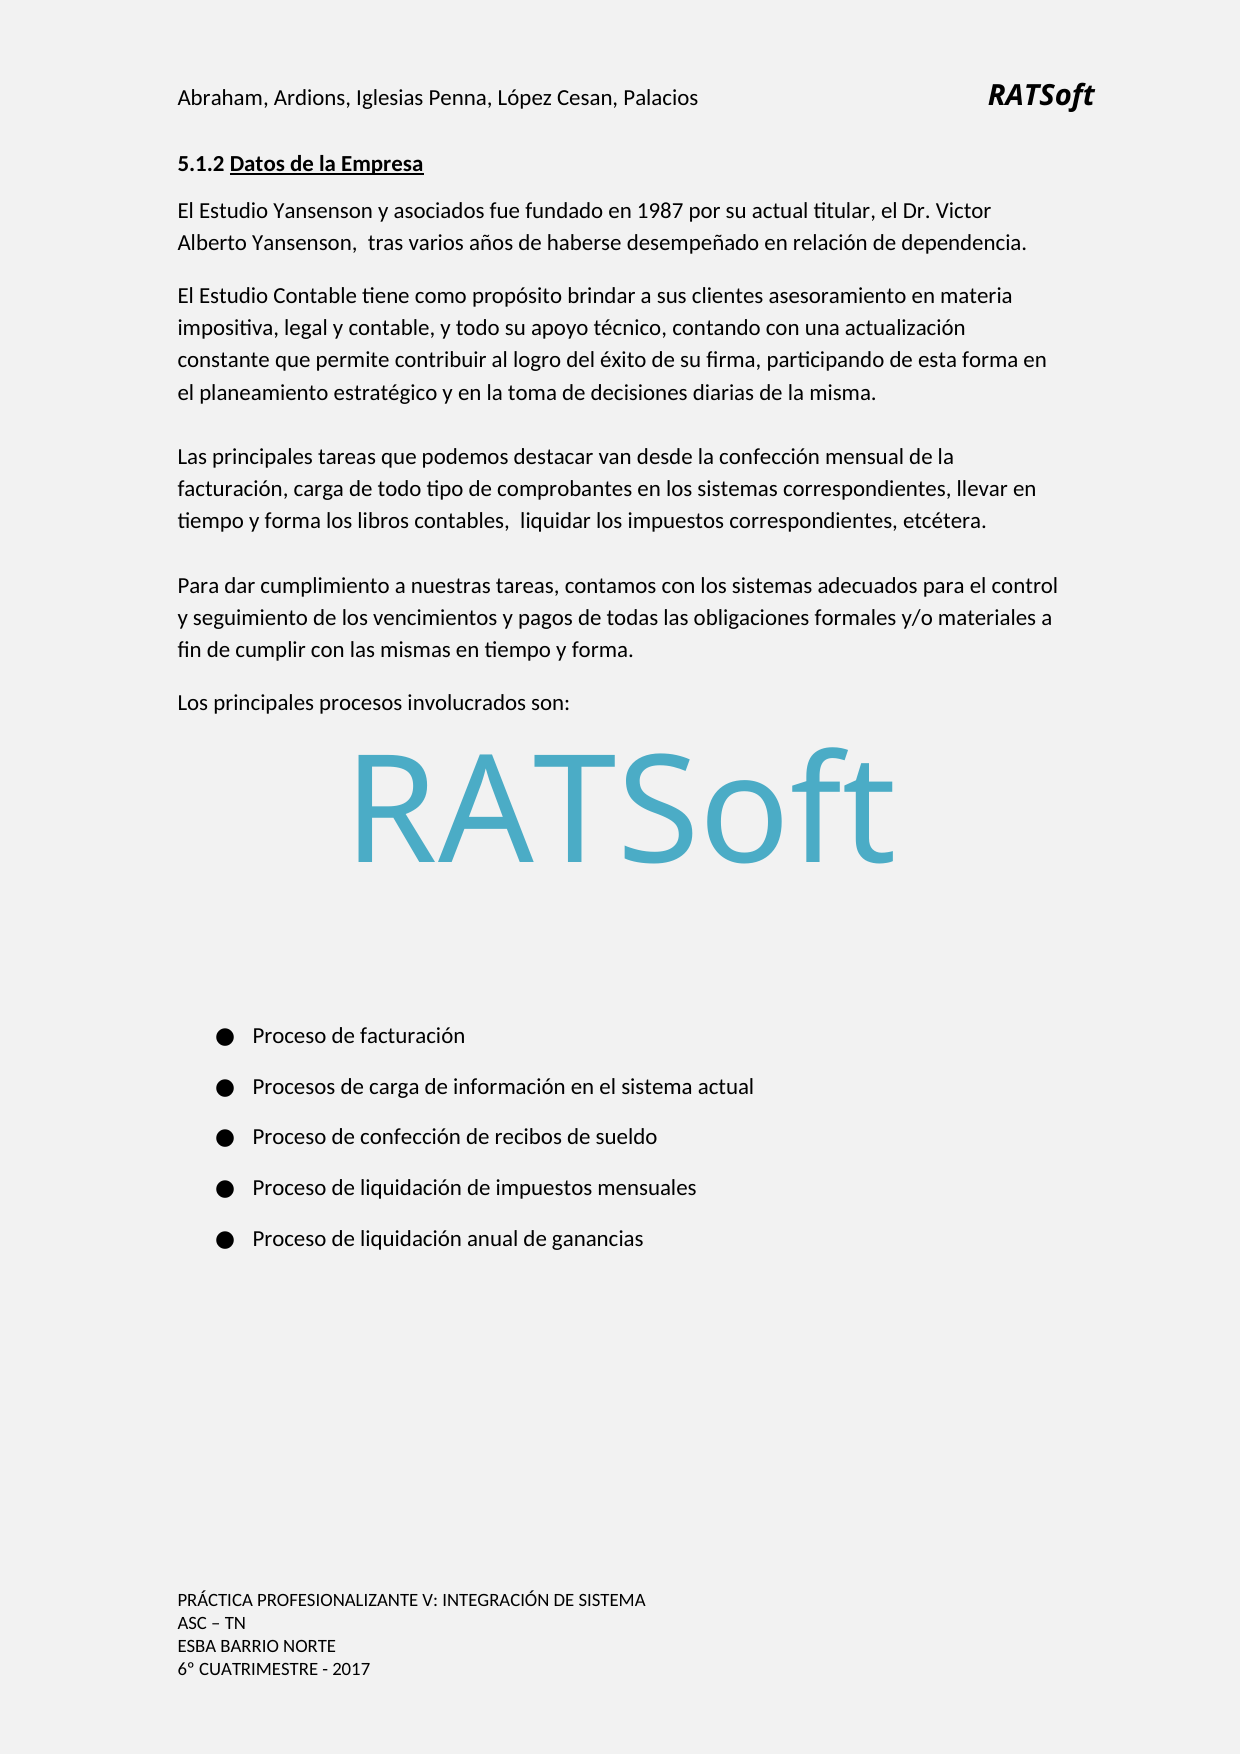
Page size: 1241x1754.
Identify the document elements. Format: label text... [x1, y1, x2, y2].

list Proceso de confección de recibos de sueldo [215, 1111, 1063, 1158]
text El Estudio Contable tiene como propósito brindar a sus clientes asesoramiento en materia impositiva, legal y contable, y todo su apoyo técnico, contando con una actualización constante que permite contribuir al logro del éxito de su firma, participando de esta forma en el planeamiento estratégico y en la toma de decisiones diarias de la misma. Las principales tareas que podemos destacar van desde la confección mensual de la facturación, carga de todo tipo de comprobantes en los sistemas correspondientes, llevar en tiempo y forma los libros contables, liquidar los impuestos correspondientes, etcétera. Para dar cumplimiento a nuestras tareas, contamos con los sistemas adecuados para el control y seguimiento de los vencimientos y pagos de todas las obligaciones formales y/o materiales a fin de cumplir con las mismas en tiempo y forma. [177, 281, 1063, 663]
list Proceso de facturación [215, 741, 1063, 1056]
text Los principales procesos involucrados son: [177, 688, 1063, 716]
list Proceso de liquidación anual de ganancias [215, 1212, 1063, 1259]
list Proceso de liquidación de impuestos mensuales [215, 1162, 1063, 1208]
text El Estudio Yansenson y asociados fue fundado en 1987 por su actual titular, el Dr. Victor Alberto Yansenson, tras varios años de haberse desempeñado en relación de dependencia. [177, 196, 1063, 256]
text 5.1.2 Datos de la Empresa [177, 149, 1063, 177]
list Procesos de carga de información en el sistema actual [215, 1060, 1063, 1107]
